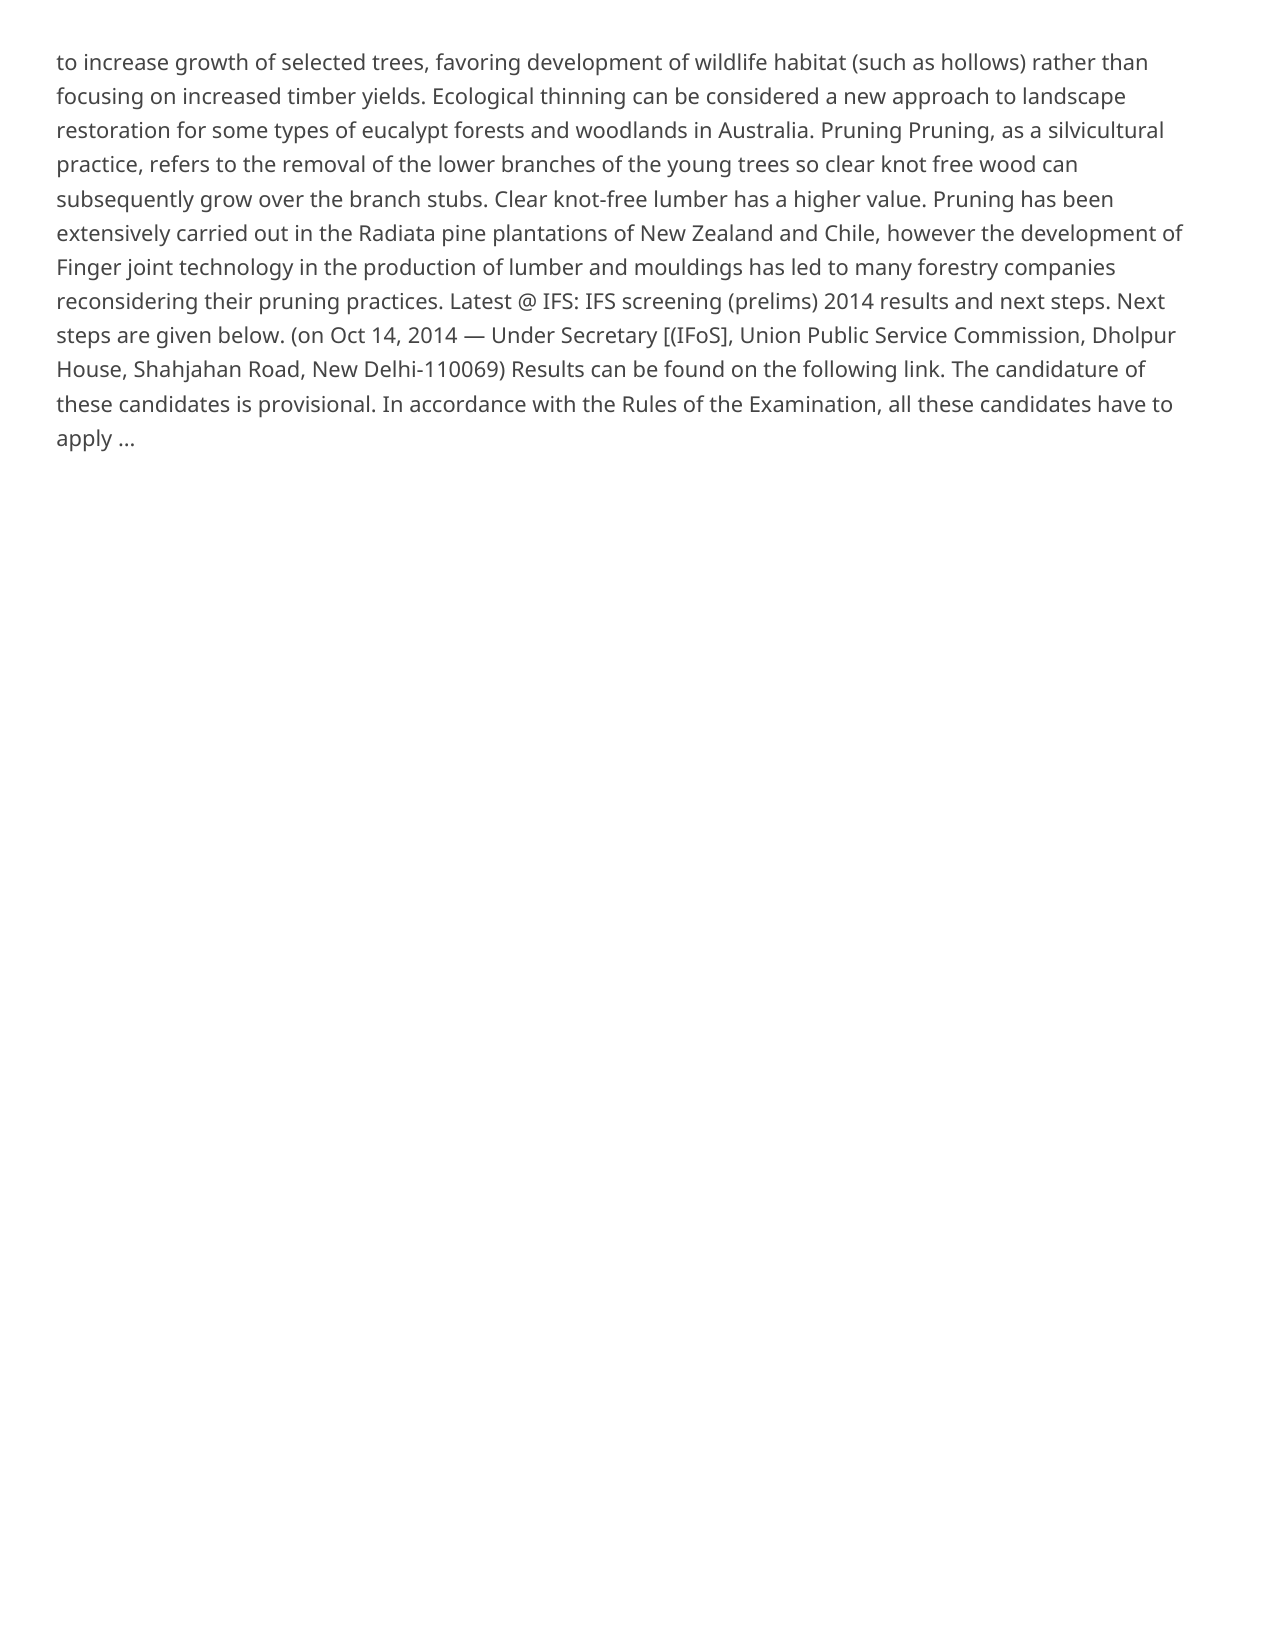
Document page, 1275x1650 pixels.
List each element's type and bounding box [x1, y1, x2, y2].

text [56, 47, 1200, 485]
